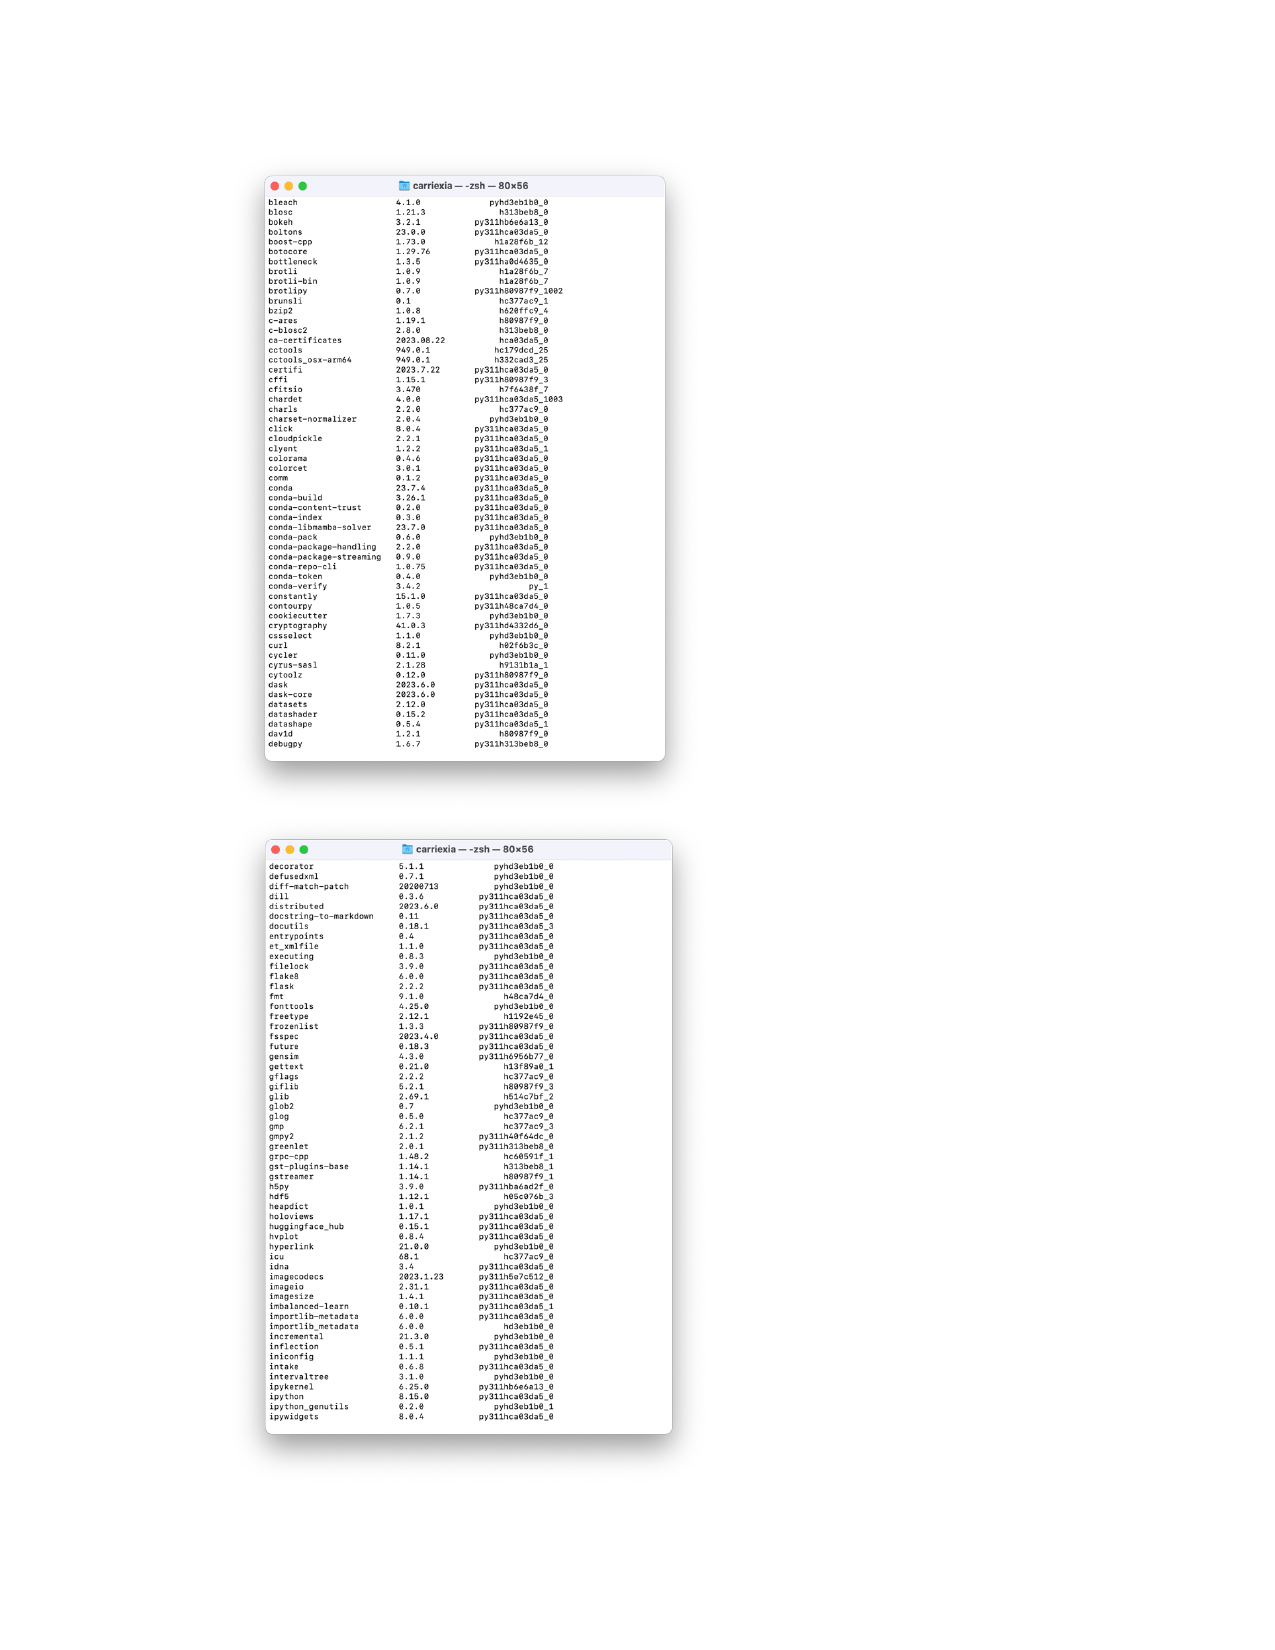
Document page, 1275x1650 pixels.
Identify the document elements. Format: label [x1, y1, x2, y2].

picture [225, 150, 712, 1487]
